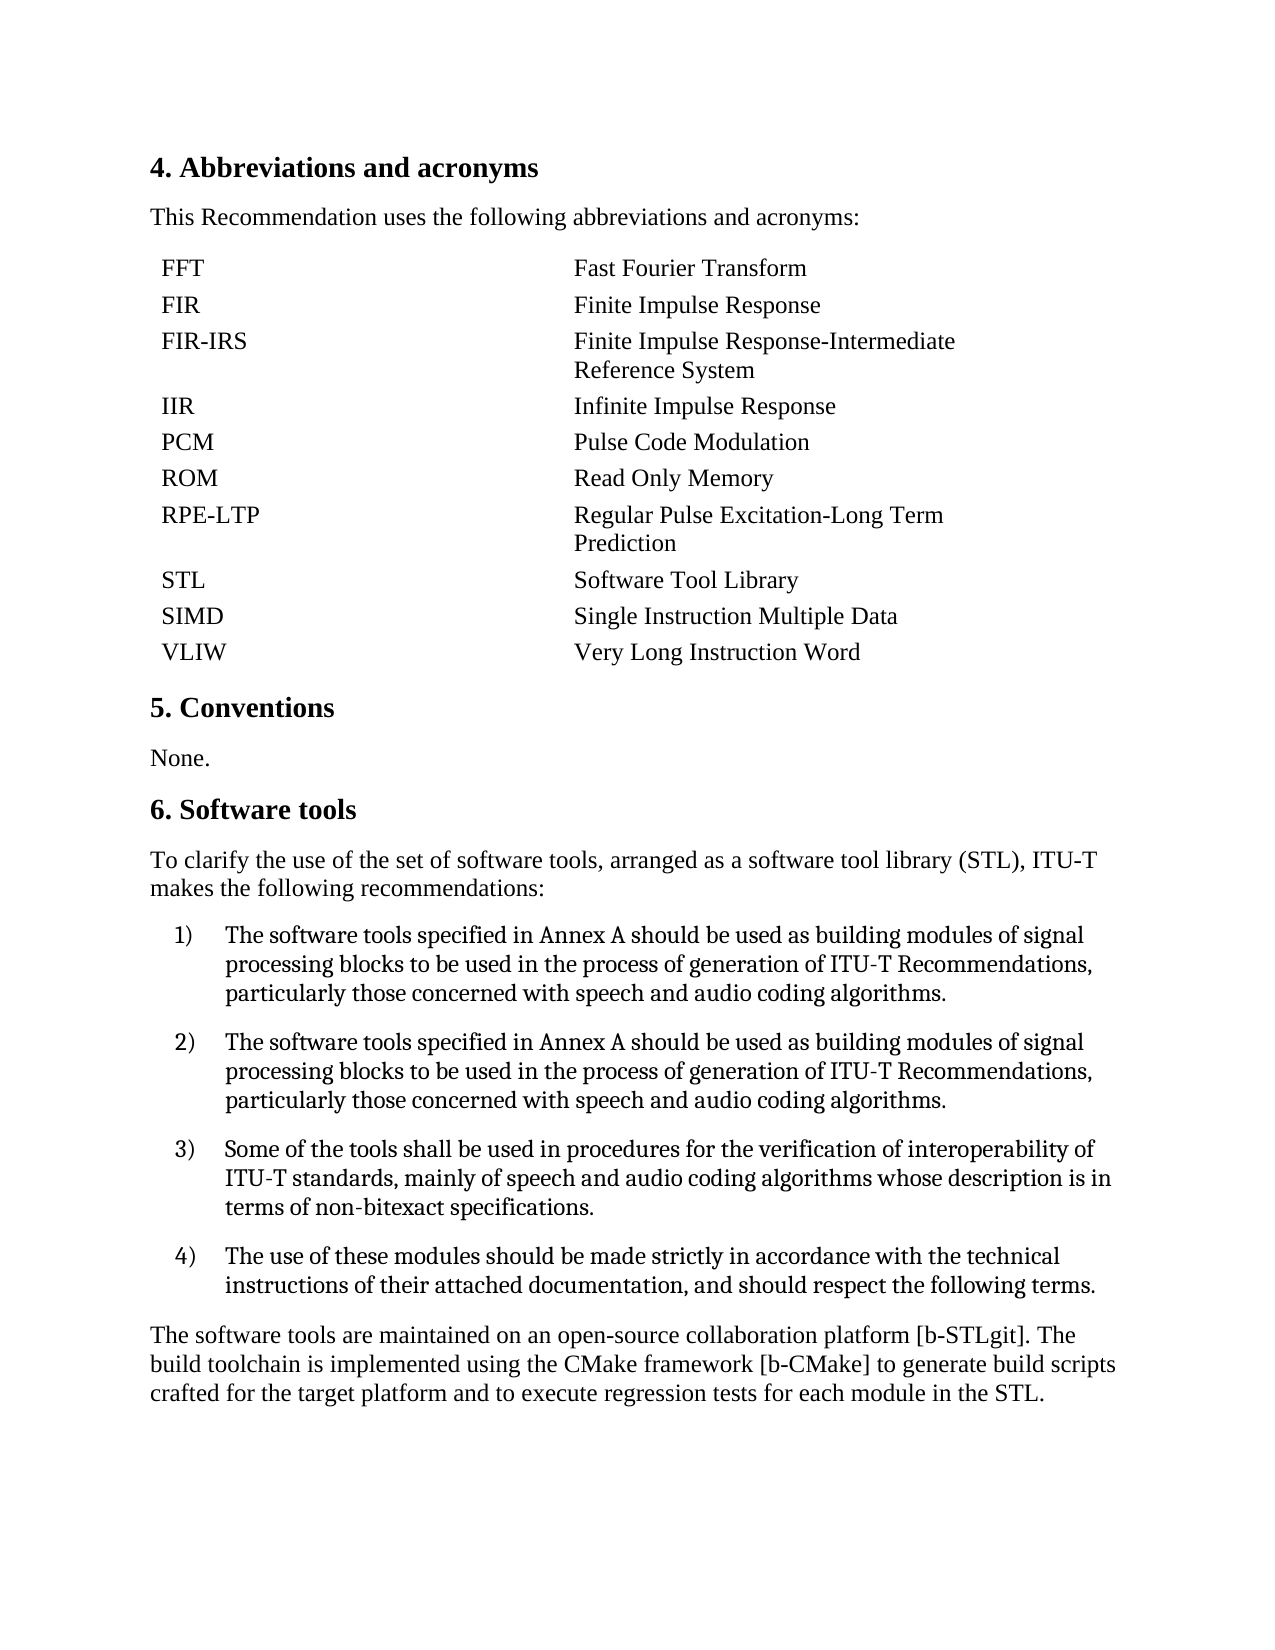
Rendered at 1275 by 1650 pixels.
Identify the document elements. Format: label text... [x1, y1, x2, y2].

table_cell STL [150, 561, 562, 597]
text None. [150, 743, 1125, 772]
table_cell IIR [150, 387, 562, 423]
table_cell Single Instruction Multiple Data [563, 597, 975, 633]
table_cell Very Long Instruction Word [563, 634, 975, 670]
table_cell FIR [150, 286, 562, 322]
subtitle 4. Abbreviations and acronyms [150, 150, 1125, 183]
table_cell Finite Impulse Response-Intermediate Reference System [563, 322, 975, 387]
table_cell Read Only Memory [563, 460, 975, 496]
list The use of these modules should be made strictly in accordance with the technical instructions of their attached documentation, and should respect the following terms. [175, 1242, 1125, 1300]
table_header Fast Fourier Transform [563, 250, 975, 286]
text This Recommendation uses the following abbreviations and acronyms: [150, 202, 1125, 231]
table_cell Regular Pulse Excitation-Long Term Prediction [563, 496, 975, 561]
table_header FFT [150, 250, 562, 286]
table_cell RPE-LTP [150, 496, 562, 561]
table_cell Pulse Code Modulation [563, 424, 975, 460]
text To clarify the use of the set of software tools, arranged as a software tool library (STL), ITU-T makes the following recommendations: [150, 845, 1125, 902]
list Some of the tools shall be used in procedures for the verification of interoperability of ITU‑T standards, mainly of speech and audio coding algorithms whose description is in terms of non-bitexact specifications. [175, 1135, 1125, 1221]
table_cell Software Tool Library [563, 561, 975, 597]
table_cell PCM [150, 424, 562, 460]
table_cell VLIW [150, 634, 562, 670]
list The software tools specified in Annex A should be used as building modules of signal processing blocks to be used in the process of generation of ITU-T Recommendations, particularly those concerned with speech and audio coding algorithms. [175, 921, 1125, 1007]
table_cell SIMD [150, 597, 562, 633]
list The software tools specified in Annex A should be used as building modules of signal processing blocks to be used in the process of generation of ITU-T Recommendations, particularly those concerned with speech and audio coding algorithms. [175, 1028, 1125, 1114]
subtitle 6. Software tools [150, 792, 1125, 826]
table_cell ROM [150, 460, 562, 496]
text The software tools are maintained on an open-source collaboration platform [b-STLgit]. The build toolchain is implemented using the CMake framework [b-CMake] to generate build scripts crafted for the target platform and to execute regression tests for each module in the STL. [150, 1321, 1125, 1407]
table_cell Finite Impulse Response [563, 286, 975, 322]
subtitle 5. Conventions [150, 691, 1125, 724]
table_cell FIR-IRS [150, 322, 562, 387]
table_cell Infinite Impulse Response [563, 387, 975, 423]
